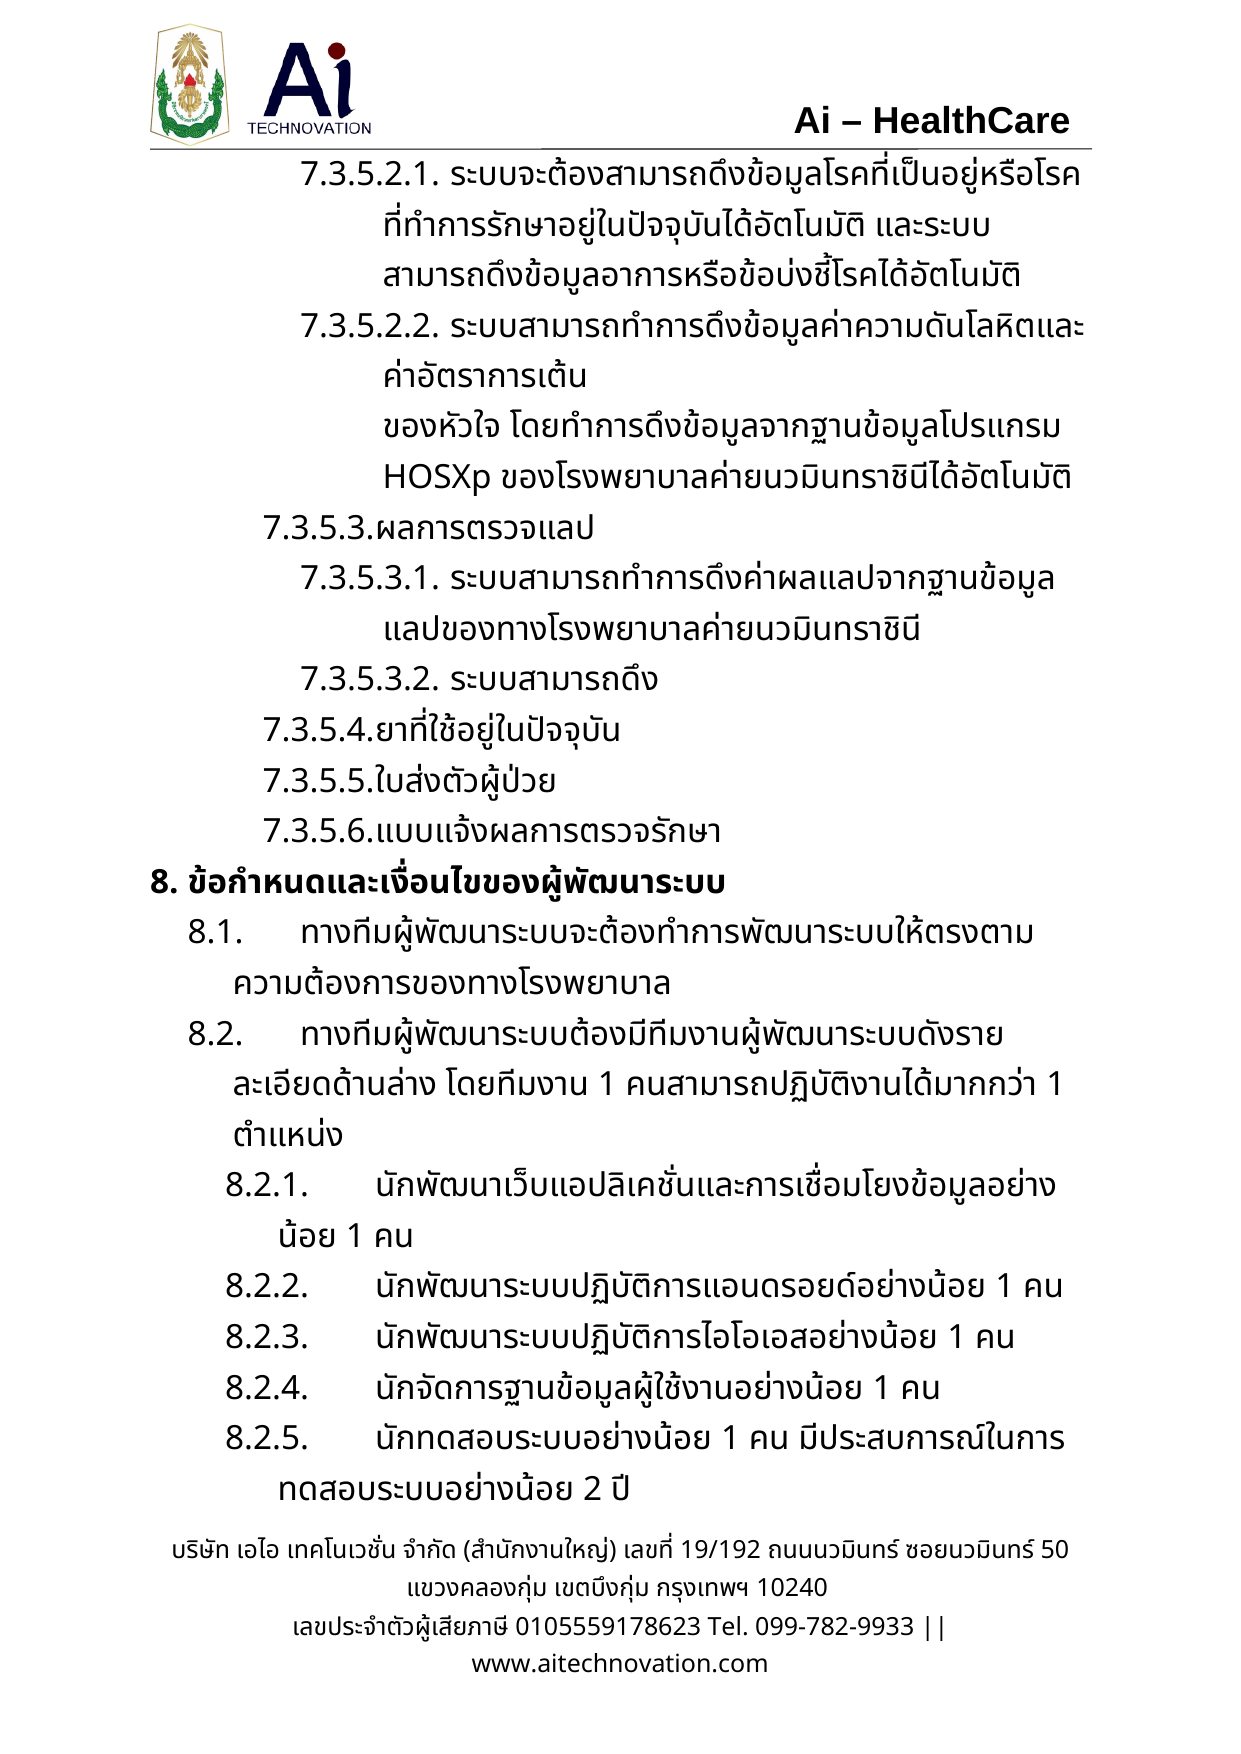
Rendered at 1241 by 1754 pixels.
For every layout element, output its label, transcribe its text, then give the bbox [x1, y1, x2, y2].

list ระบบสามารถทำการดึงข้อมูลค่าความดันโลหิตและค่าอัตราการเต้น ของหัวใจ โดยทำการดึงข้อมูลจากฐานข้อมูลโปรแกรม HOSXp ของโรงพยาบาลค่ายนวมินทราชินีได้อัตโนมัติ [300, 301, 1090, 503]
list ทางทีมผู้พัฒนาระบบจะต้องทำการพัฒนาระบบให้ตรงตามความต้องการของทางโรงพยาบาล [187, 908, 1090, 1009]
list ข้อกำหนดและเงื่อนไขของผู้พัฒนาระบบ [150, 858, 1090, 908]
list ระบบสามารถทำการดึงค่าผลแลปจากฐานข้อมูลแลปของทางโรงพยาบาลค่ายนวมินทราชินี [300, 554, 1090, 655]
list นักพัฒนาเว็บแอปลิเคชั่นและการเชื่อมโยงข้อมูลอย่างน้อย 1 คน [225, 1161, 1090, 1262]
list นักพัฒนาระบบปฏิบัติการไอโอเอสอย่างน้อย 1 คน [225, 1313, 1090, 1363]
list ใบส่งตัวผู้ป่วย [262, 756, 1090, 807]
list ระบบสามารถดึง [300, 655, 1090, 706]
list ทางทีมผู้พัฒนาระบบต้องมีทีมงานผู้พัฒนาระบบดังรายละเอียดด้านล่าง โดยทีมงาน 1 คนสามารถปฏิบัติงานได้มากกว่า 1 ตำแหน่ง [187, 1009, 1090, 1161]
list นักพัฒนาระบบปฏิบัติการแอนดรอยด์อย่างน้อย 1 คน [225, 1262, 1090, 1313]
list ยาที่ใช้อยู่ในปัจจุบัน [262, 706, 1090, 756]
list ระบบจะต้องสามารถดึงข้อมูลโรคที่เป็นอยู่หรือโรคที่ทำการรักษาอยู่ในปัจจุบันได้อัตโนมัติ และระบบสามารถดึงข้อมูลอาการหรือข้อบ่งชี้โรคได้อัตโนมัติ [300, 150, 1090, 301]
list นักทดสอบระบบอย่างน้อย 1 คน มีประสบการณ์ในการทดสอบระบบอย่างน้อย 2 ปี [225, 1414, 1090, 1515]
picture [241, 30, 378, 142]
list แบบแจ้งผลการตรวจรักษา [262, 807, 1090, 858]
picture [150, 23, 230, 146]
list ผลการตรวจแลป [262, 503, 1090, 554]
list นักจัดการฐานข้อมูลผู้ใช้งานอย่างน้อย 1 คน [225, 1363, 1090, 1414]
